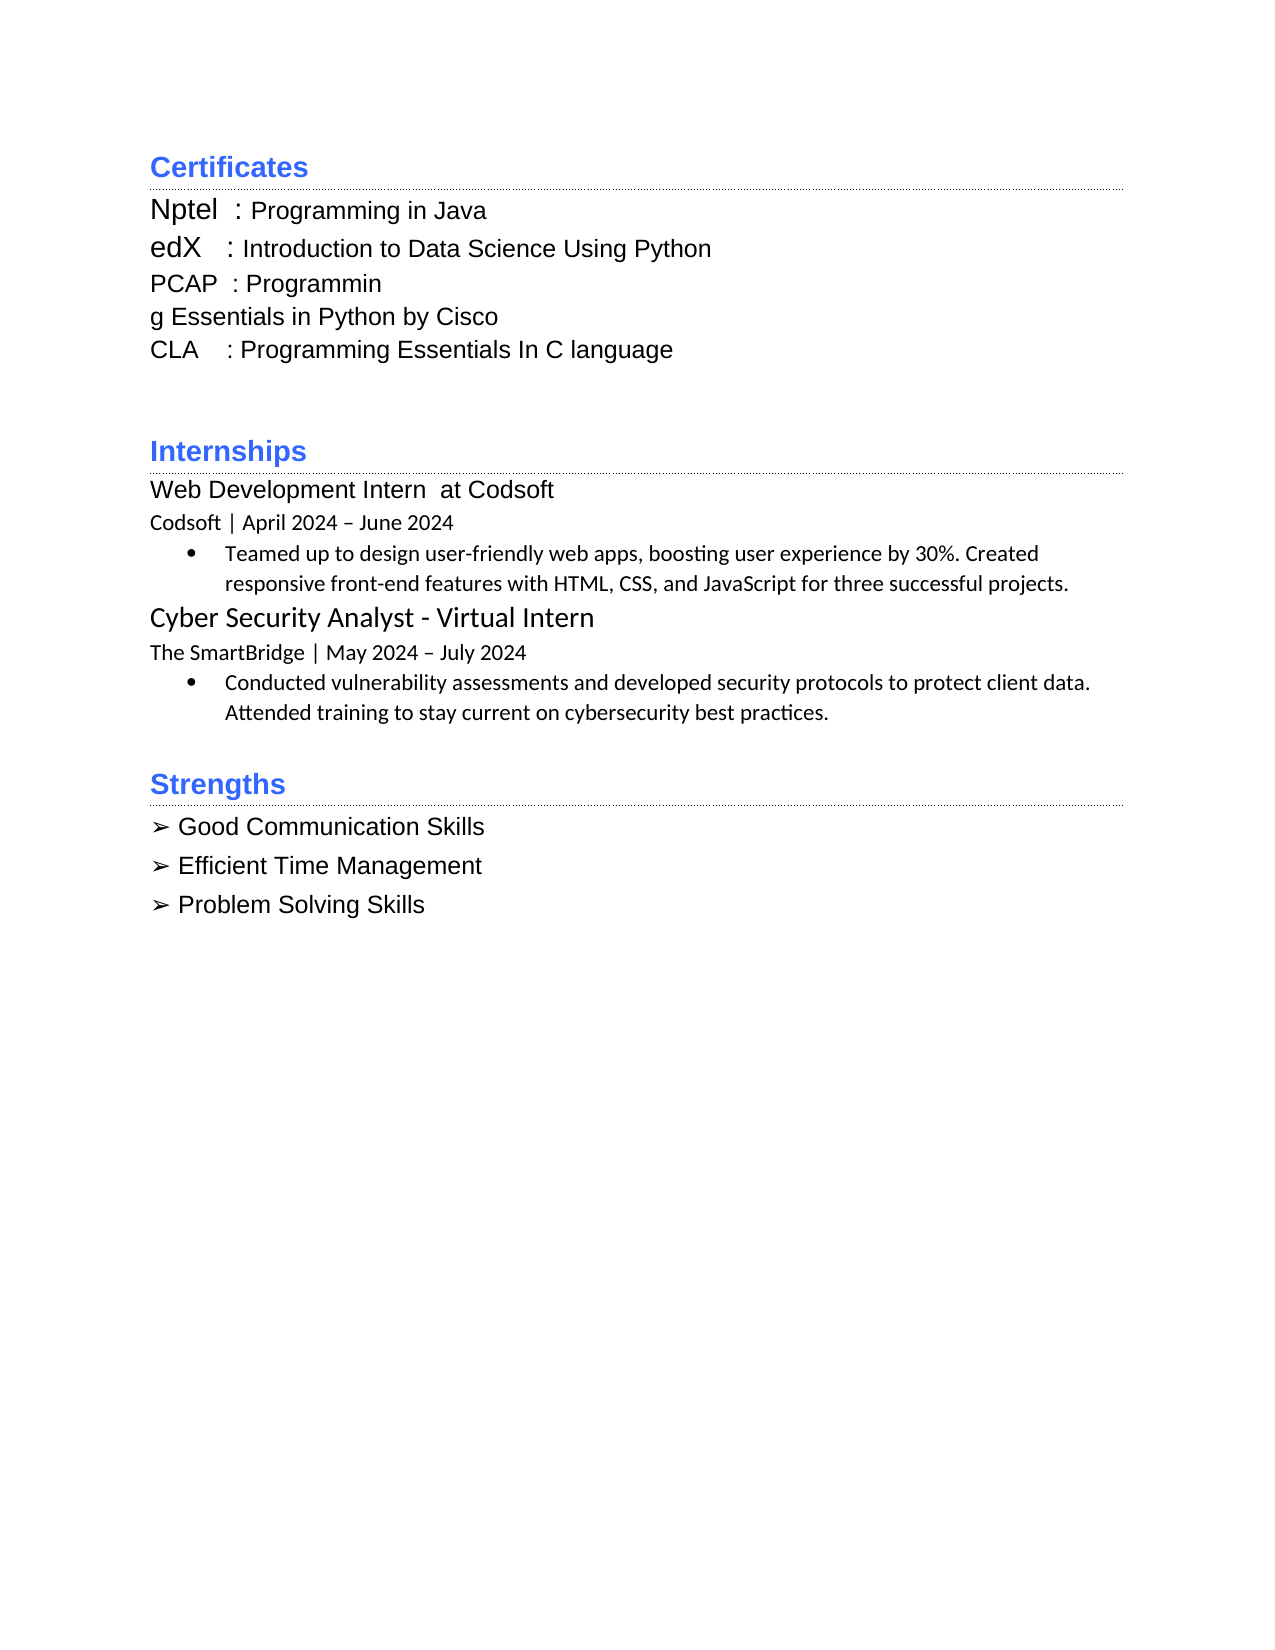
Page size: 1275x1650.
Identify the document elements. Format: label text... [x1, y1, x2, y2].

text Strengths [150, 767, 1125, 800]
list Conducted vulnerability assessments and developed security protocols to protect client data. Attended training to stay current on cybersecurity best practices. [187, 668, 1125, 726]
text Codsoft | April 2024 – June 2024 [150, 508, 1125, 537]
text PCAP : Programmin [150, 266, 1125, 297]
text edX : Introduction to Data Science Using Python [150, 227, 1125, 264]
text CLA : Programming Essentials In C language [150, 332, 1125, 363]
text ➢ Efficient Time Management [150, 844, 1125, 882]
text ➢ Good Communication Skills [150, 805, 1125, 842]
text The SmartBridge | May 2024 – July 2024 [150, 638, 1125, 666]
text Internships [150, 434, 1125, 467]
text Certificates [150, 150, 1125, 183]
text Web Development Intern at Codsoft [150, 472, 1125, 504]
text ➢ Problem Solving Skills [150, 884, 1125, 921]
list Teamed up to design user-friendly web apps, boosting user experience by 30%. Created responsive front-end features with HTML, CSS, and JavaScript for three successful projects. [187, 539, 1125, 597]
text Nptel : Programming in Java [150, 188, 1125, 225]
text g Essentials in Python by Cisco [150, 299, 1125, 331]
text Cyber Security Analyst - Virtual Intern [150, 599, 1125, 635]
